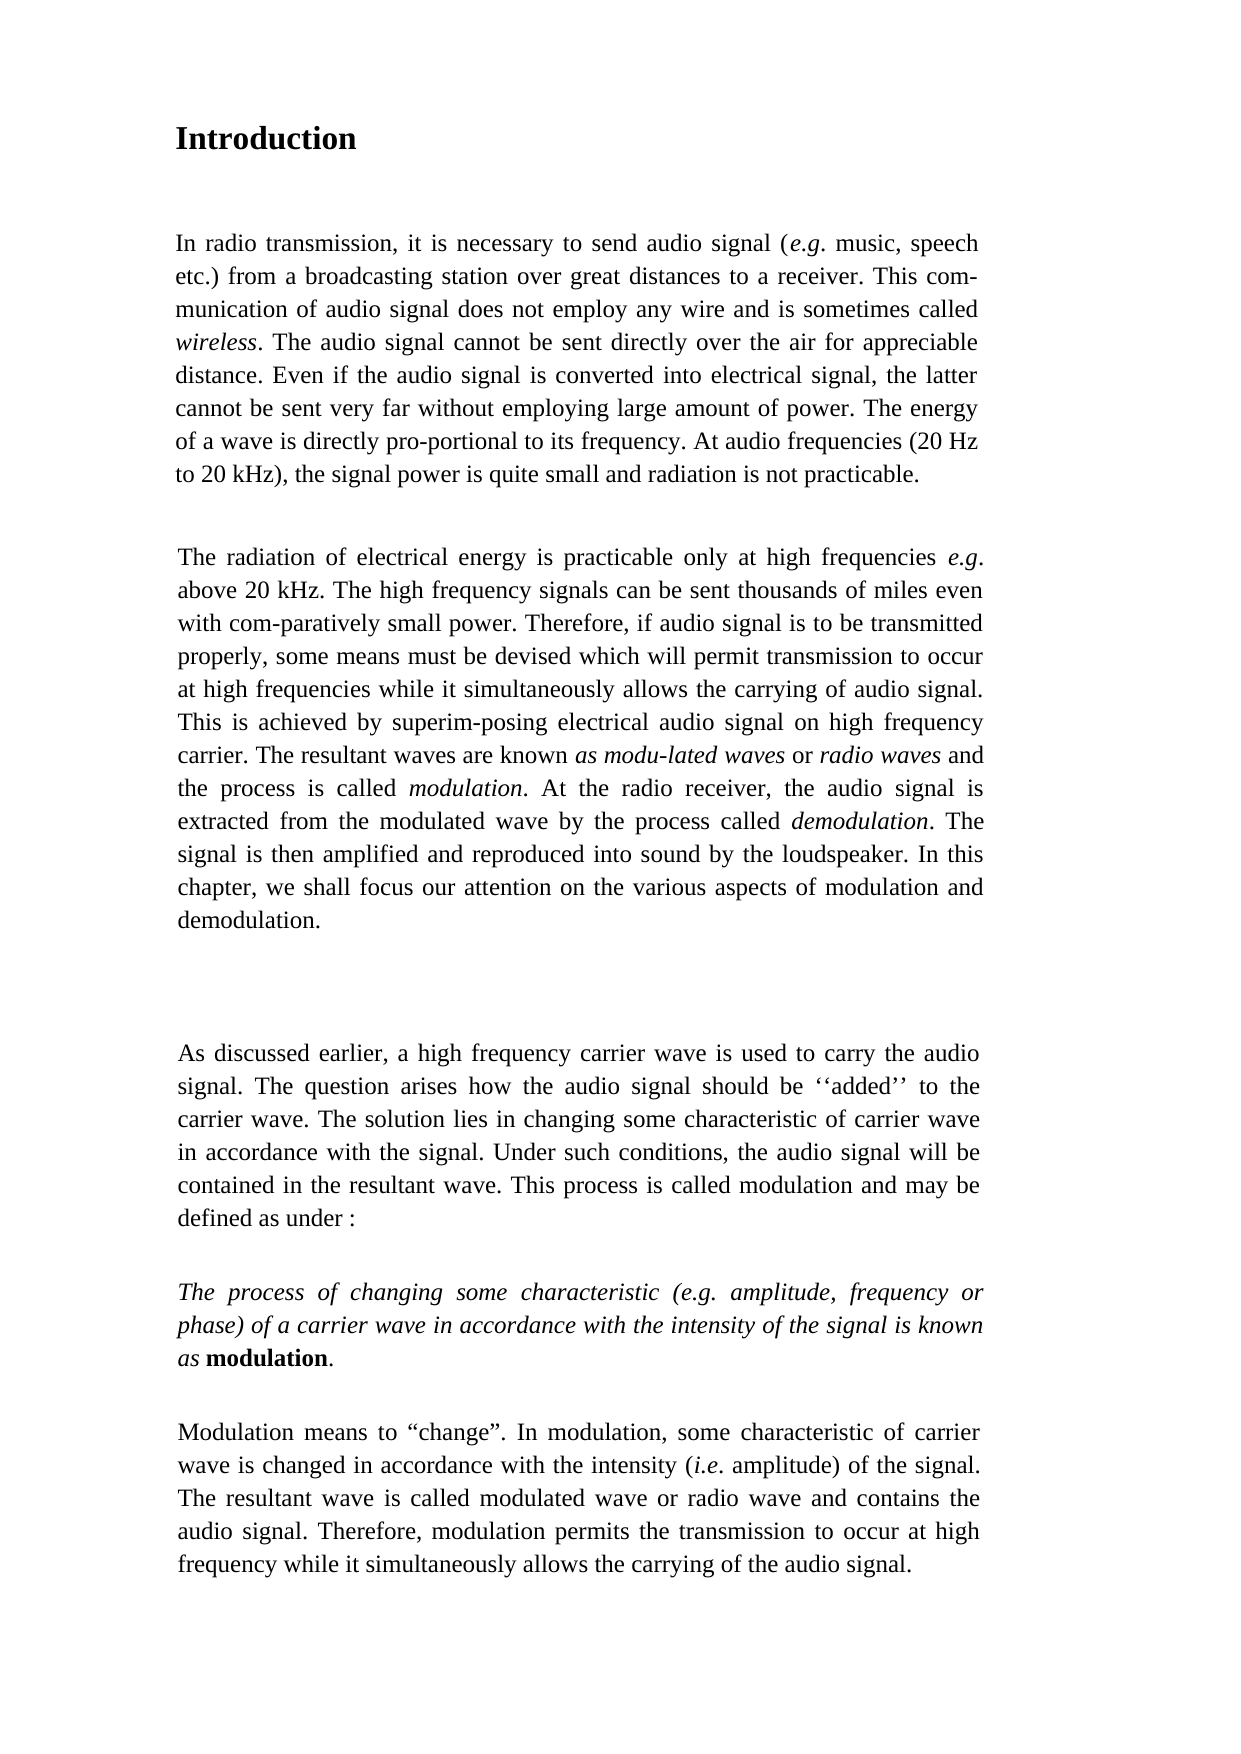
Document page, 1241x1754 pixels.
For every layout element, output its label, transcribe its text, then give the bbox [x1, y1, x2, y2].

text The radiation of electrical energy is practicable only at high frequencies e.g. above 20 kHz. The high frequency signals can be sent thousands of miles even with com-paratively small power. Therefore, if audio signal is to be transmitted properly, some means must be devised which will permit transmission to occur at high frequencies while it simultaneously allows the carrying of audio signal. This is achieved by superim-posing electrical audio signal on high frequency carrier. The resultant waves are known as modu-lated waves or radio waves and the process is called modulation. At the radio receiver, the audio signal is extracted from the modulated wave by the process called demodulation. The signal is then amplified and reproduced into sound by the loudspeaker. In this chapter, we shall focus our attention on the various aspects of modulation and demodulation. [177, 542, 984, 934]
text Introduction [175, 118, 979, 156]
text Modulation means to “change”. In modulation, some characteristic of carrier wave is changed in accordance with the intensity (i.e. amplitude) of the signal. The resultant wave is called modulated wave or radio wave and contains the audio signal. Therefore, modulation permits the transmission to occur at high frequency while it simultaneously allows the carrying of the audio signal. [177, 1417, 981, 1578]
text The process of changing some characteristic (e.g. amplitude, frequency or phase) of a carrier wave in accordance with the intensity of the signal is known as modulation. [177, 1277, 984, 1372]
text As discussed earlier, a high frequency carrier wave is used to carry the audio signal. The question arises how the audio signal should be ‘‘added’’ to the carrier wave. The solution lies in changing some characteristic of carrier wave in accordance with the signal. Under such conditions, the audio signal will be contained in the resultant wave. This process is called modulation and may be defined as under : [177, 1038, 981, 1232]
text In radio transmission, it is necessary to send audio signal (e.g. music, speech etc.) from a broadcasting station over great distances to a receiver. This com-munication of audio signal does not employ any wire and is sometimes called wireless. The audio signal cannot be sent directly over the air for appreciable distance. Even if the audio signal is converted into electrical signal, the latter cannot be sent very far without employing large amount of power. The energy of a wave is directly pro-portional to its frequency. At audio frequencies (20 Hz to 20 kHz), the signal power is quite small and radiation is not practicable. [175, 228, 979, 488]
